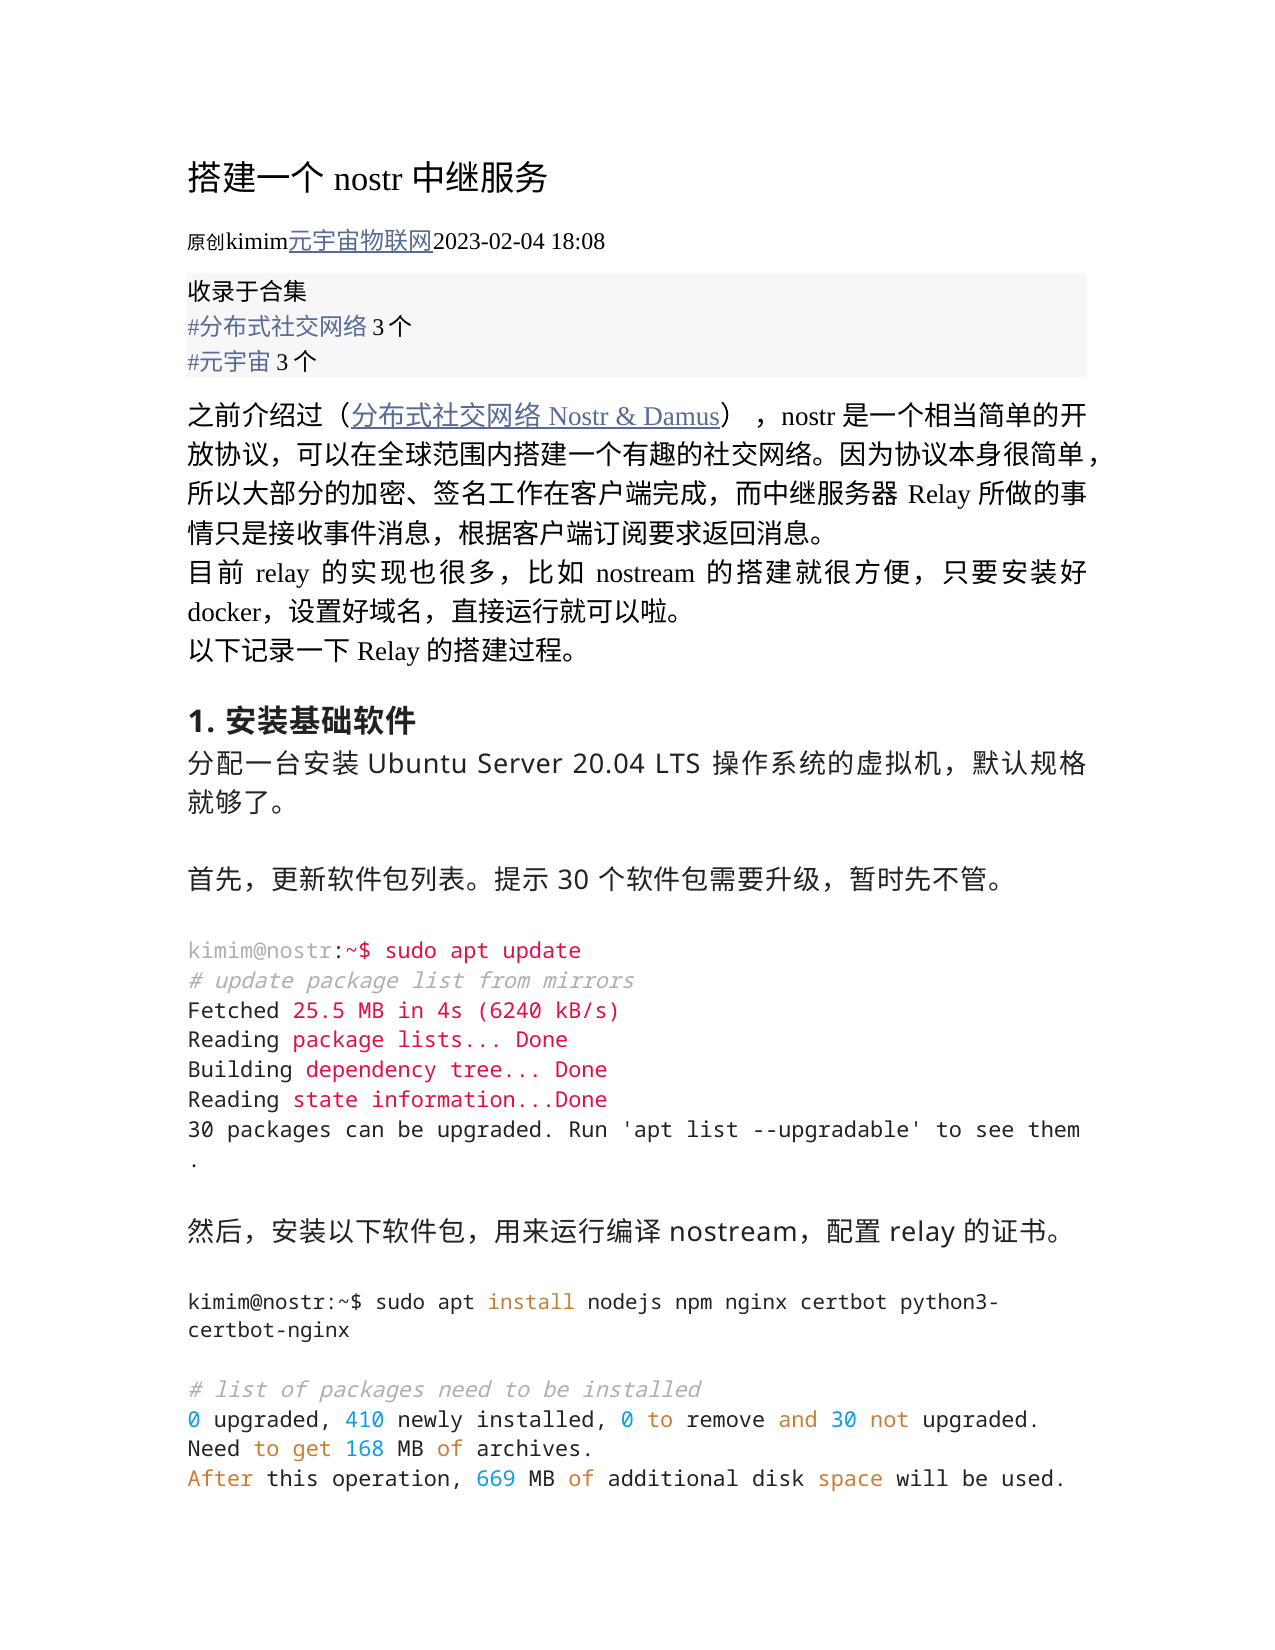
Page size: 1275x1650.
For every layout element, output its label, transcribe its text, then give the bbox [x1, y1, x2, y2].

text 0 upgraded, 410 newly installed, 0 to remove and 30 not upgraded. [187, 1404, 1087, 1433]
text 以下记录一下 Relay 的搭建过程。 [187, 629, 1087, 697]
text Need to get 168 MB of archives. [187, 1433, 1087, 1463]
text 搭建一个 nostr 中继服务 [187, 150, 1087, 200]
text #元宇宙3个 [187, 342, 1087, 377]
text kimim@nostr:~$ sudo apt install nodejs npm nginx certbot python3-certbot-nginx [187, 1287, 1087, 1344]
text Reading state information...Done [187, 1084, 1087, 1114]
text 首先，更新软件包列表。提示 30 个软件包需要升级，暂时先不管。 [187, 858, 1087, 898]
text #分布式社交网络3个 [187, 308, 1087, 342]
text 分配一台安装Ubuntu Server 20.04 LTS 操作系统的虚拟机，默认规格就够了。 [187, 742, 1087, 821]
text Building dependency tree... Done [187, 1054, 1087, 1084]
text 然后，安装以下软件包，用来运行编译 nostream，配置 relay 的证书。 [187, 1210, 1087, 1250]
text Reading package lists... Done [187, 1024, 1087, 1054]
text 原创 kimim 元宇宙物联网 2023-02-04 18:08 [187, 222, 1087, 256]
text After this operation, 669 MB of additional disk space will be used. [187, 1463, 1087, 1493]
text 目前 relay 的实现也很多，比如 nostream 的搭建就很方便，只要安装好 docker，设置好域名，直接运行就可以啦。 [187, 551, 1087, 629]
text 收录于合集 [187, 273, 1087, 308]
text kimim@nostr:~$ sudo apt update [187, 935, 1087, 965]
text 1. 安装基础软件 [187, 697, 1087, 742]
text # update package list from mirrors [187, 965, 1087, 995]
text 之前介绍过（分布式社交网络 Nostr & Damus） ，nostr 是一个相当简单的开放协议，可以在全球范围内搭建一个有趣的社交网络。因为协议本身很简单，所以大部分的加密、签名工作在客户端完成，而中继服务器 Relay 所做的事情只是接收事件消息，根据客户端订阅要求返回消息。 [187, 394, 1087, 551]
text # list of packages need to be installed [187, 1344, 1087, 1404]
text Fetched 25.5 MB in 4s (6240 kB/s) [187, 995, 1087, 1024]
text 30 packages can be upgraded. Run 'apt list --upgradable' to see them. [187, 1114, 1087, 1173]
